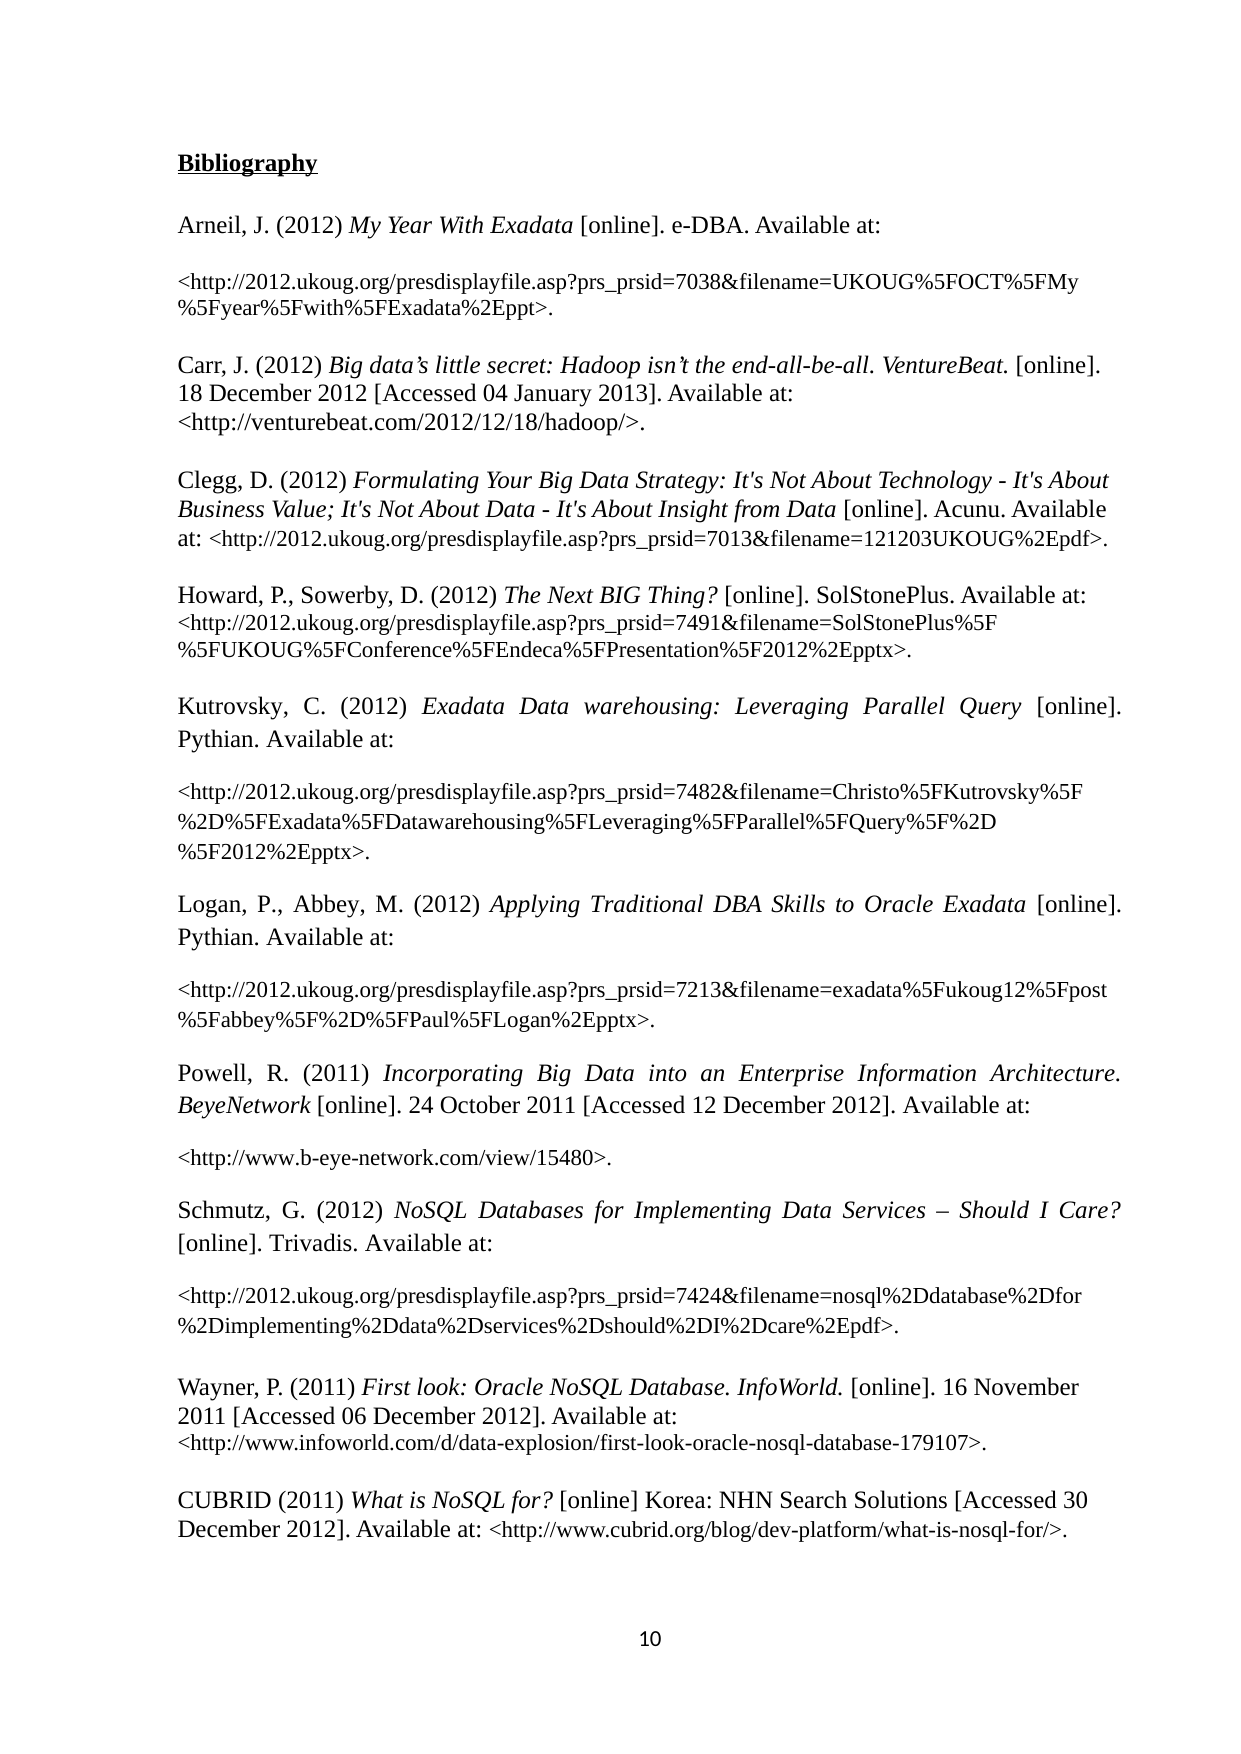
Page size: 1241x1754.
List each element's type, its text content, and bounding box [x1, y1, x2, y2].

subtitle CUBRID (2011) What is NoSQL for? [online] Korea: NHN Search Solutions [Accessed 30 December 2012]. Available at: <http://www.cubrid.org/blog/dev-platform/what-is-nosql-for/>. [177, 1485, 1122, 1542]
text Kutrovsky, C. (2012) Exadata Data warehousing: Leveraging Parallel Query [online]. Pythian. Available at: [177, 691, 1122, 753]
text <http://www.b-eye-network.com/view/15480>. [177, 1144, 1122, 1171]
text <http://2012.ukoug.org/presdisplayfile.asp?prs_prsid=7424&filename=nosql%2Ddatabase%2Dfor%2Dimplementing%2Ddata%2Dservices%2Dshould%2DI%2Dcare%2Epdf>. [177, 1282, 1122, 1339]
subtitle Howard, P., Sowerby, D. (2012) The Next BIG Thing? [online]. SolStonePlus. Available at: <http://2012.ukoug.org/presdisplayfile.asp?prs_prsid=7491&filename=SolStonePlus%5F%5FUKOUG%5FConference%5FEndeca%5FPresentation%5F2012%2Epptx>. [177, 581, 1122, 662]
text <http://2012.ukoug.org/presdisplayfile.asp?prs_prsid=7482&filename=Christo%5FKutrovsky%5F%2D%5FExadata%5FDatawarehousing%5FLeveraging%5FParallel%5FQuery%5F%2D%5F2012%2Epptx>. [177, 778, 1122, 865]
subtitle Wayner, P. (2011) First look: Oracle NoSQL Database. InfoWorld. [online]. 16 November 2011 [Accessed 06 December 2012]. Available at: <http://www.infoworld.com/d/data-explosion/first-look-oracle-nosql-database-179107>. [177, 1372, 1122, 1456]
text <http://2012.ukoug.org/presdisplayfile.asp?prs_prsid=7213&filename=exadata%5Fukoug12%5Fpost%5Fabbey%5F%2D%5FPaul%5FLogan%2Epptx>. [177, 976, 1122, 1033]
text Schmutz, G. (2012) NoSQL Databases for Implementing Data Services – Should I Care? [online]. Trivadis. Available at: [177, 1196, 1122, 1257]
subtitle Carr, J. (2012) Big data’s little secret: Hadoop isn’t the end-all-be-all. VentureBeat. [online]. 18 December 2012 [Accessed 04 January 2013]. Available at: <http://venturebeat.com/2012/12/18/hadoop/>. [177, 350, 1122, 436]
subtitle Arneil, J. (2012) My Year With Exadata [online]. e-DBA. Available at: [177, 210, 1122, 239]
subtitle <http://2012.ukoug.org/presdisplayfile.asp?prs_prsid=7038&filename=UKOUG%5FOCT%5FMy%5Fyear%5Fwith%5FExadata%2Eppt>. [177, 268, 1122, 321]
text Logan, P., Abbey, M. (2012) Applying Traditional DBA Skills to Oracle Exadata [online]. Pythian. Available at: [177, 889, 1122, 951]
text Powell, R. (2011) Incorporating Big Data into an Enterprise Information Architecture. BeyeNetwork [online]. 24 October 2011 [Accessed 12 December 2012]. Available at: [177, 1058, 1122, 1119]
subtitle Clegg, D. (2012) Formulating Your Big Data Strategy: It's Not About Technology - It's About Business Value; It's Not About Data - It's About Insight from Data [online]. Acunu. Available at: <http://2012.ukoug.org/presdisplayfile.asp?prs_prsid=7013&filename=121203UKOUG%2Epdf>. [177, 465, 1122, 551]
text Bibliography [177, 148, 1122, 176]
